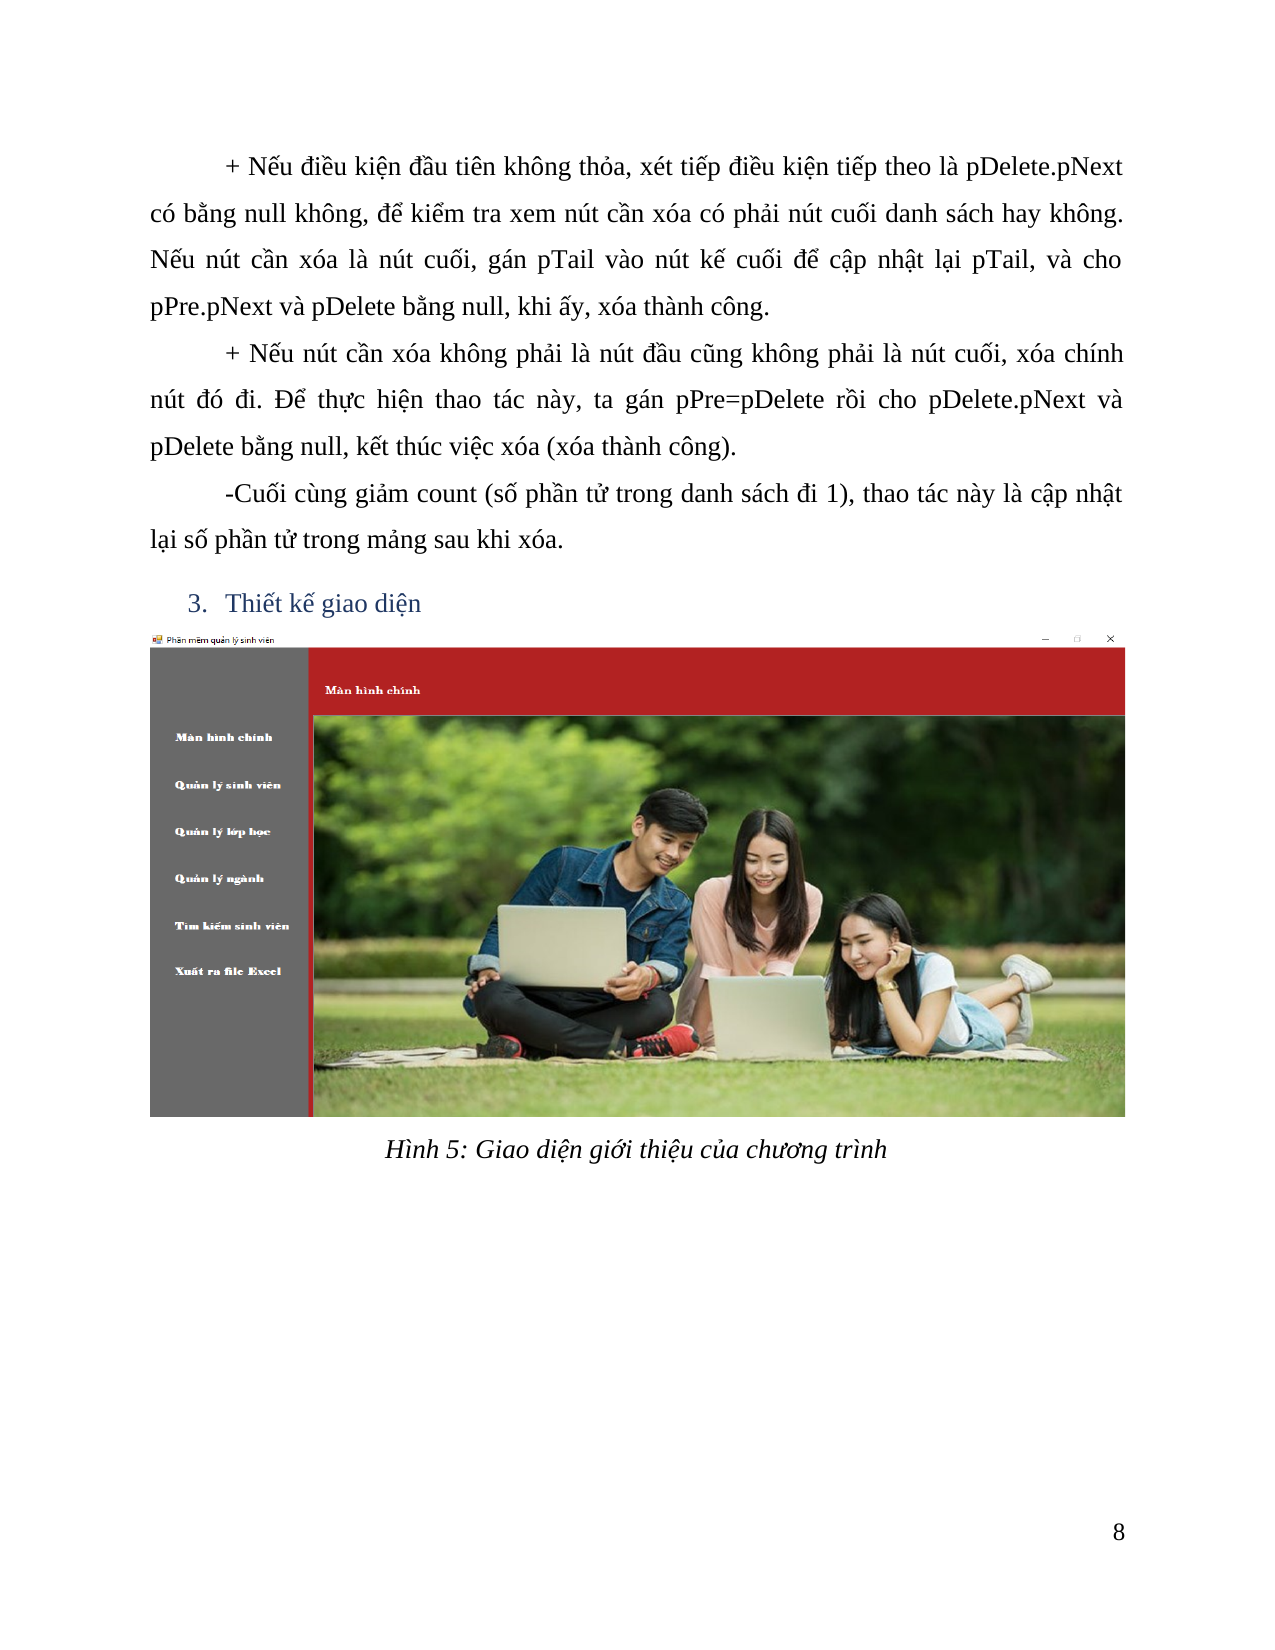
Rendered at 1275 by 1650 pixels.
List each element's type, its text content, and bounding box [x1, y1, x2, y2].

list + Nếu nút cần xóa không phải là nút đầu cũng không phải là nút cuối, xóa chính nút đó đi. Để thực hiện thao tác này, ta gán pPre=pDelete rồi cho pDelete.pNext và pDelete bằng null, kết thúc việc xóa (xóa thành công). [150, 337, 1125, 461]
list + Nếu điều kiện đầu tiên không thỏa, xét tiếp điều kiện tiếp theo là pDelete.pNext có bằng null không, để kiểm tra xem nút cần xóa có phải nút cuối danh sách hay không. Nếu nút cần xóa là nút cuối, gán pTail vào nút kế cuối để cập nhật lại pTail, và cho pPre.pNext và pDelete bằng null, khi ấy, xóa thành công. [150, 150, 1125, 321]
text -Cuối cùng giảm count (số phần tử trong danh sách đi 1), thao tác này là cập nhật lại số phần tử trong mảng sau khi xóa. [150, 477, 1125, 554]
picture [150, 633, 1125, 1117]
subtitle Thiết kế giao diện [187, 587, 1125, 618]
